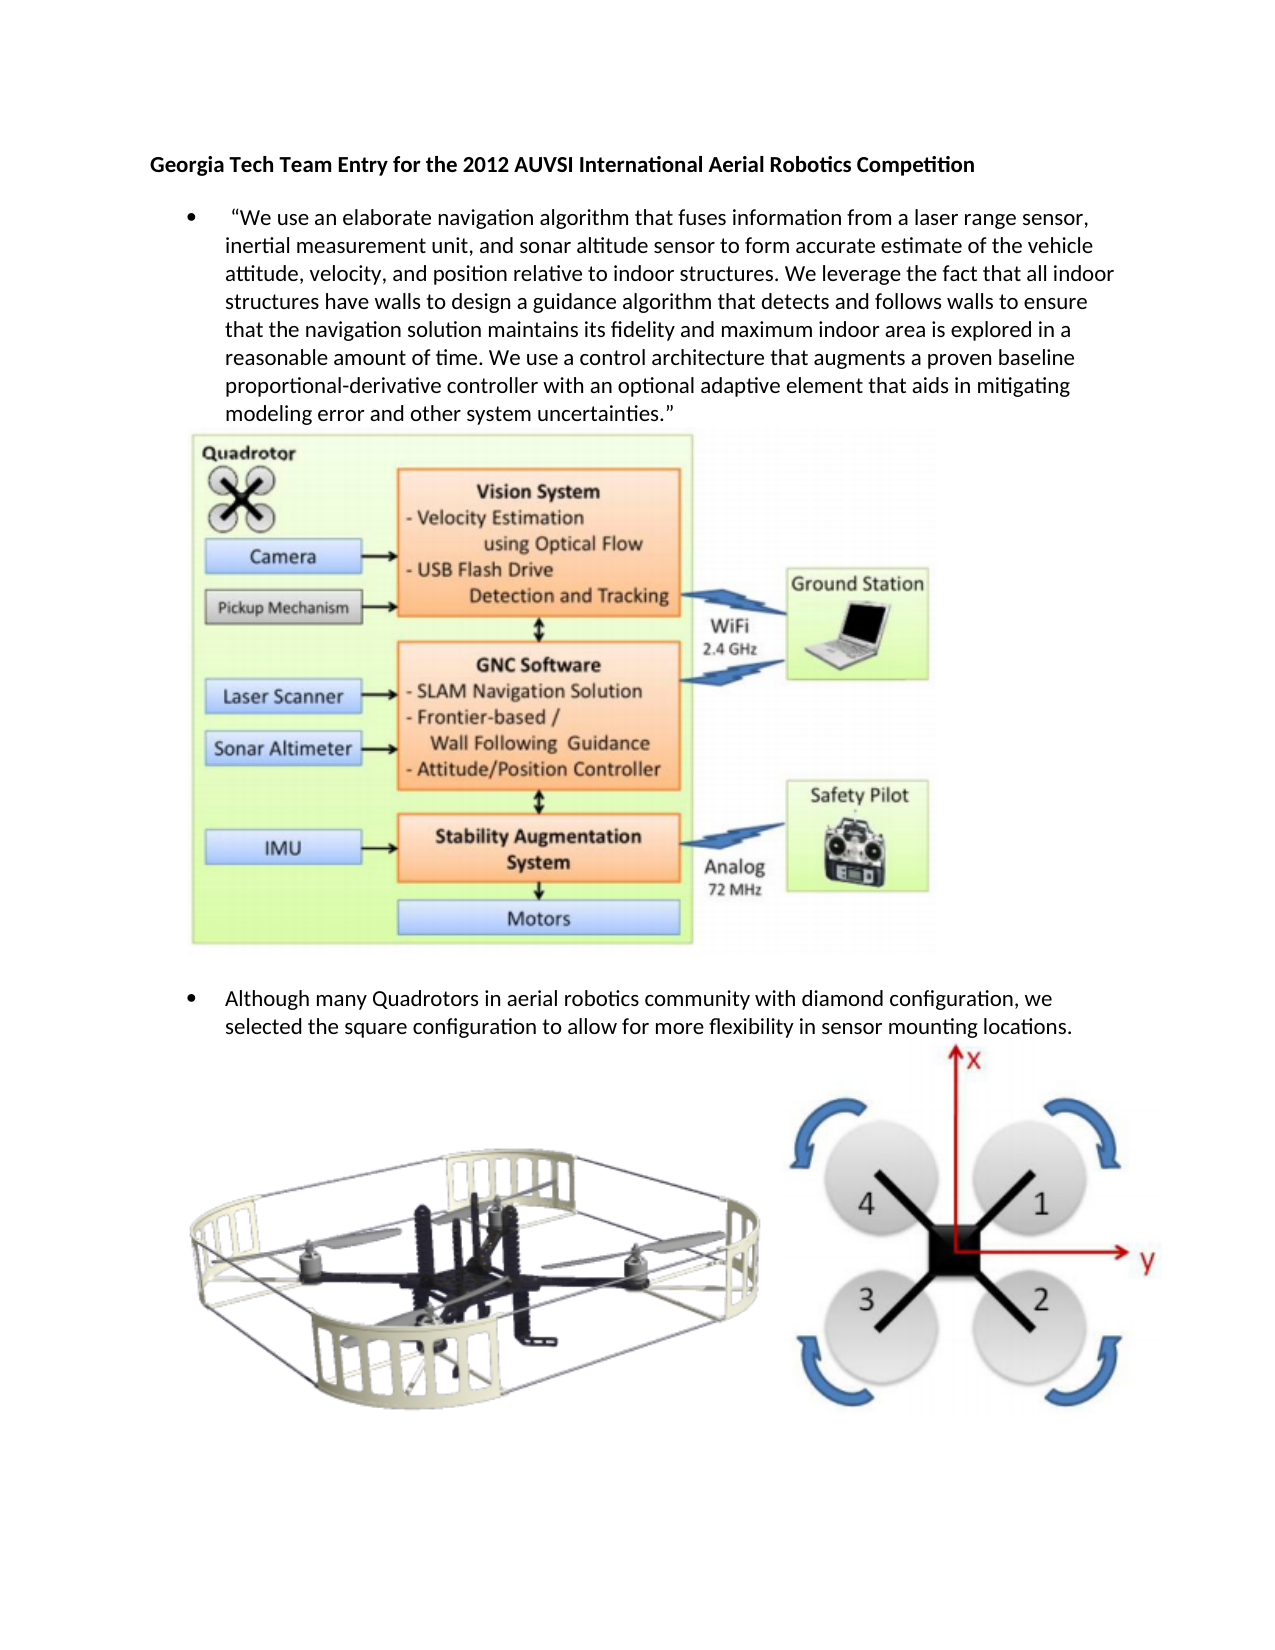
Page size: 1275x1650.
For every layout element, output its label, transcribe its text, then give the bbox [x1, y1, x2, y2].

list Although many Quadrotors in aerial robotics community with diamond configuration, we selected the square configuration to allow for more flexibility in sensor mounting locations. [187, 984, 1125, 1040]
list “We use an elaborate navigation algorithm that fuses information from a laser range sensor, inertial measurement unit, and sonar altitude sensor to form accurate estimate of the vehicle attitude, velocity, and position relative to indoor structures. We leverage the fact that all indoor structures have walls to design a guidance algorithm that detects and follows walls to ensure that the navigation solution maintains its fidelity and maximum indoor area is explored in a reasonable amount of time. We use a control architecture that augments a proven baseline proportional-derivative controller with an optional adaptive element that aids in mitigating modeling error and other system uncertainties.” [187, 203, 1125, 427]
picture [187, 1040, 1162, 1419]
picture [187, 427, 942, 956]
text Georgia Tech Team Entry for the 2012 AUVSI International Aerial Robotics Competition [150, 150, 1125, 178]
